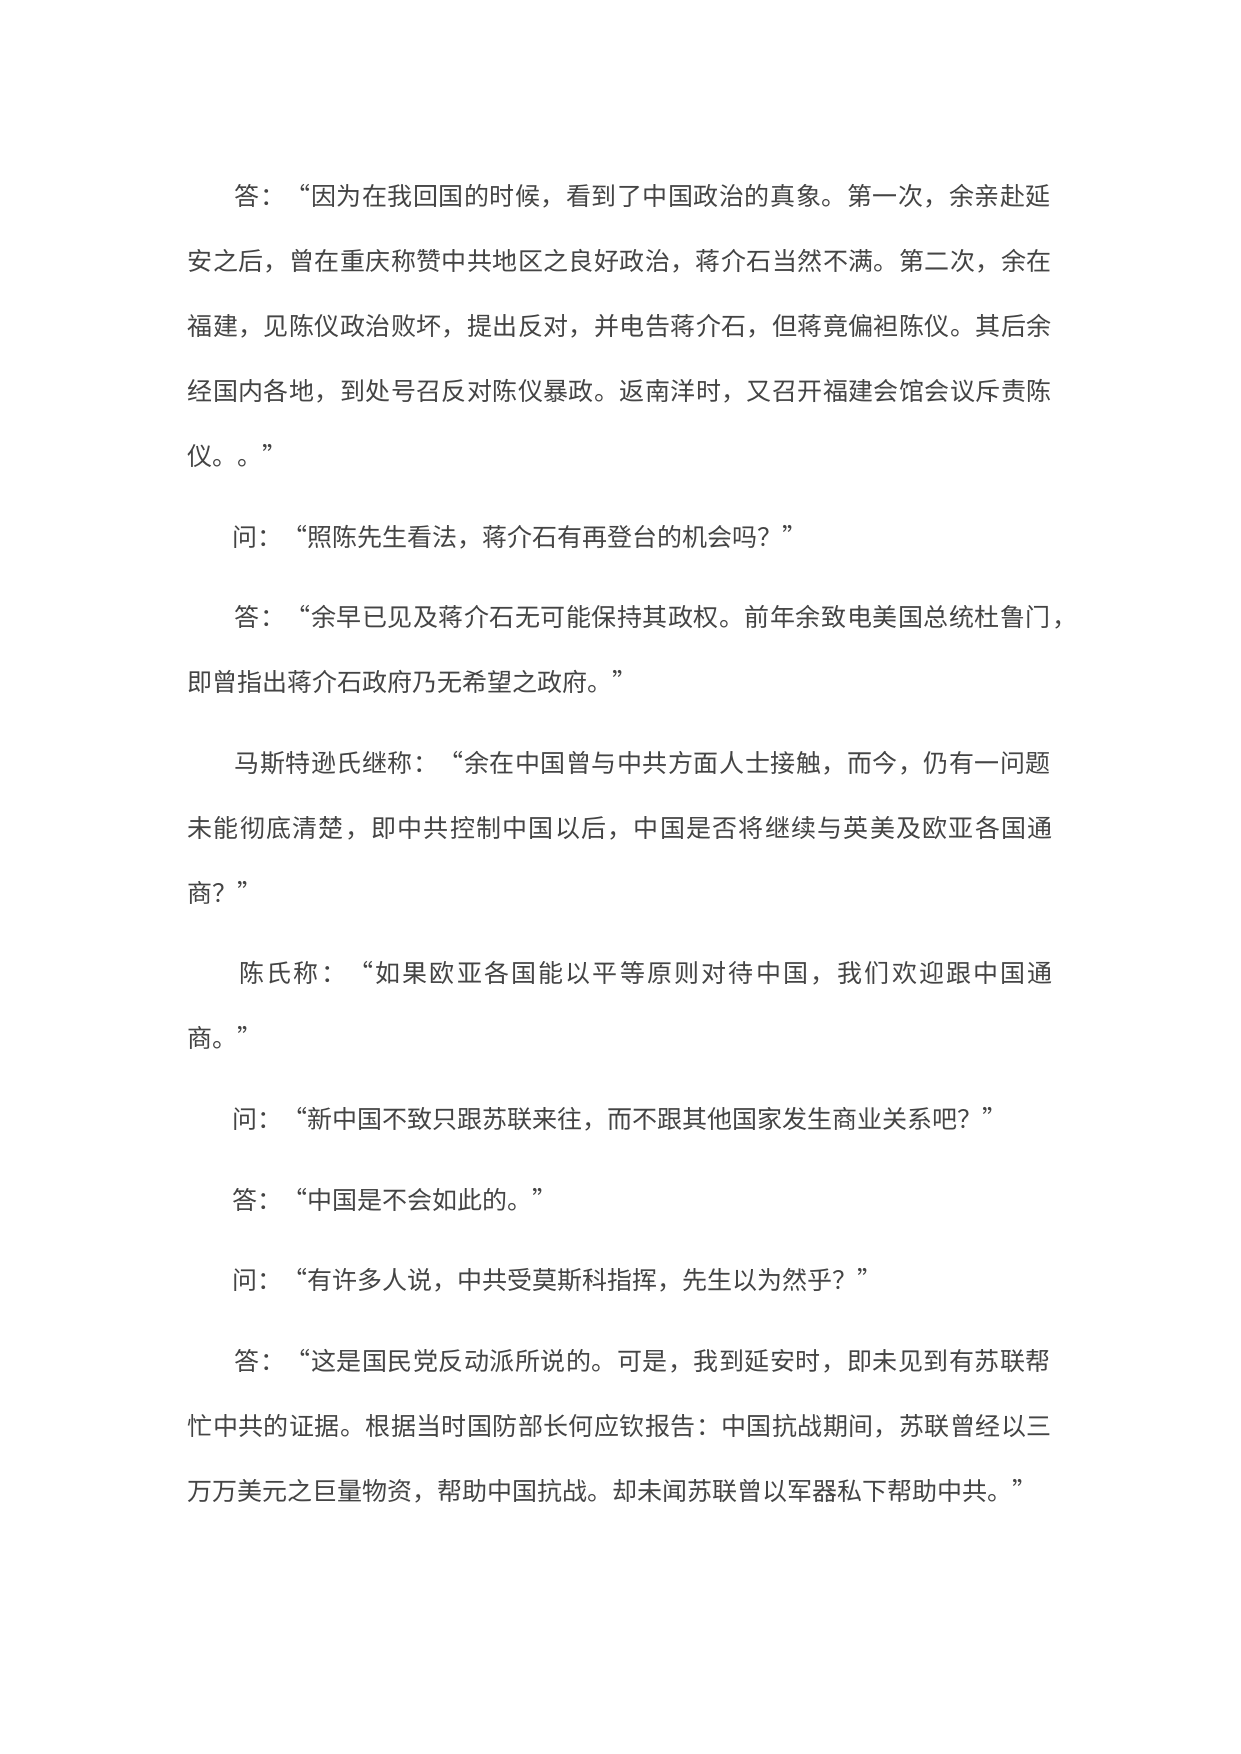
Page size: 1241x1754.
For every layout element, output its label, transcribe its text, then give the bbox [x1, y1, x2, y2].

text 答：“中国是不会如此的。” [187, 1166, 1053, 1231]
text 答：“这是国民党反动派所说的。可是，我到延安时，即未见到有苏联帮忙中共的证据。根据当时国防部长何应钦报告：中国抗战期间，苏联曾经以三万万美元之巨量物资，帮助中国抗战。却未闻苏联曾以军器私下帮助中共。” [187, 1327, 1053, 1522]
text 问：“照陈先生看法，蒋介石有再登台的机会吗？” [187, 503, 1053, 568]
text 问：“有许多人说，中共受莫斯科指挥，先生以为然乎？” [187, 1246, 1053, 1311]
text 答：“余早已见及蒋介石无可能保持其政权。前年余致电美国总统杜鲁门，即曾指出蒋介石政府乃无希望之政府。” [187, 583, 1053, 713]
text 陈氏称：“如果欧亚各国能以平等原则对待中国，我们欢迎跟中国通商。” [187, 939, 1053, 1069]
text 问：“新中国不致只跟苏联来往，而不跟其他国家发生商业关系吧？” [187, 1085, 1053, 1150]
text 答：“因为在我回国的时候，看到了中国政治的真象。第一次，余亲赴延安之后，曾在重庆称赞中共地区之良好政治，蒋介石当然不满。第二次，余在福建，见陈仪政治败坏，提出反对，并电告蒋介石，但蒋竟偏袒陈仪。其后余经国内各地，到处号召反对陈仪暴政。返南洋时，又召开福建会馆会议斥责陈仪。。” [187, 162, 1053, 487]
text 马斯特逊氏继称：“余在中国曾与中共方面人士接触，而今，仍有一问题未能彻底清楚，即中共控制中国以后，中国是否将继续与英美及欧亚各国通商？” [187, 729, 1053, 924]
